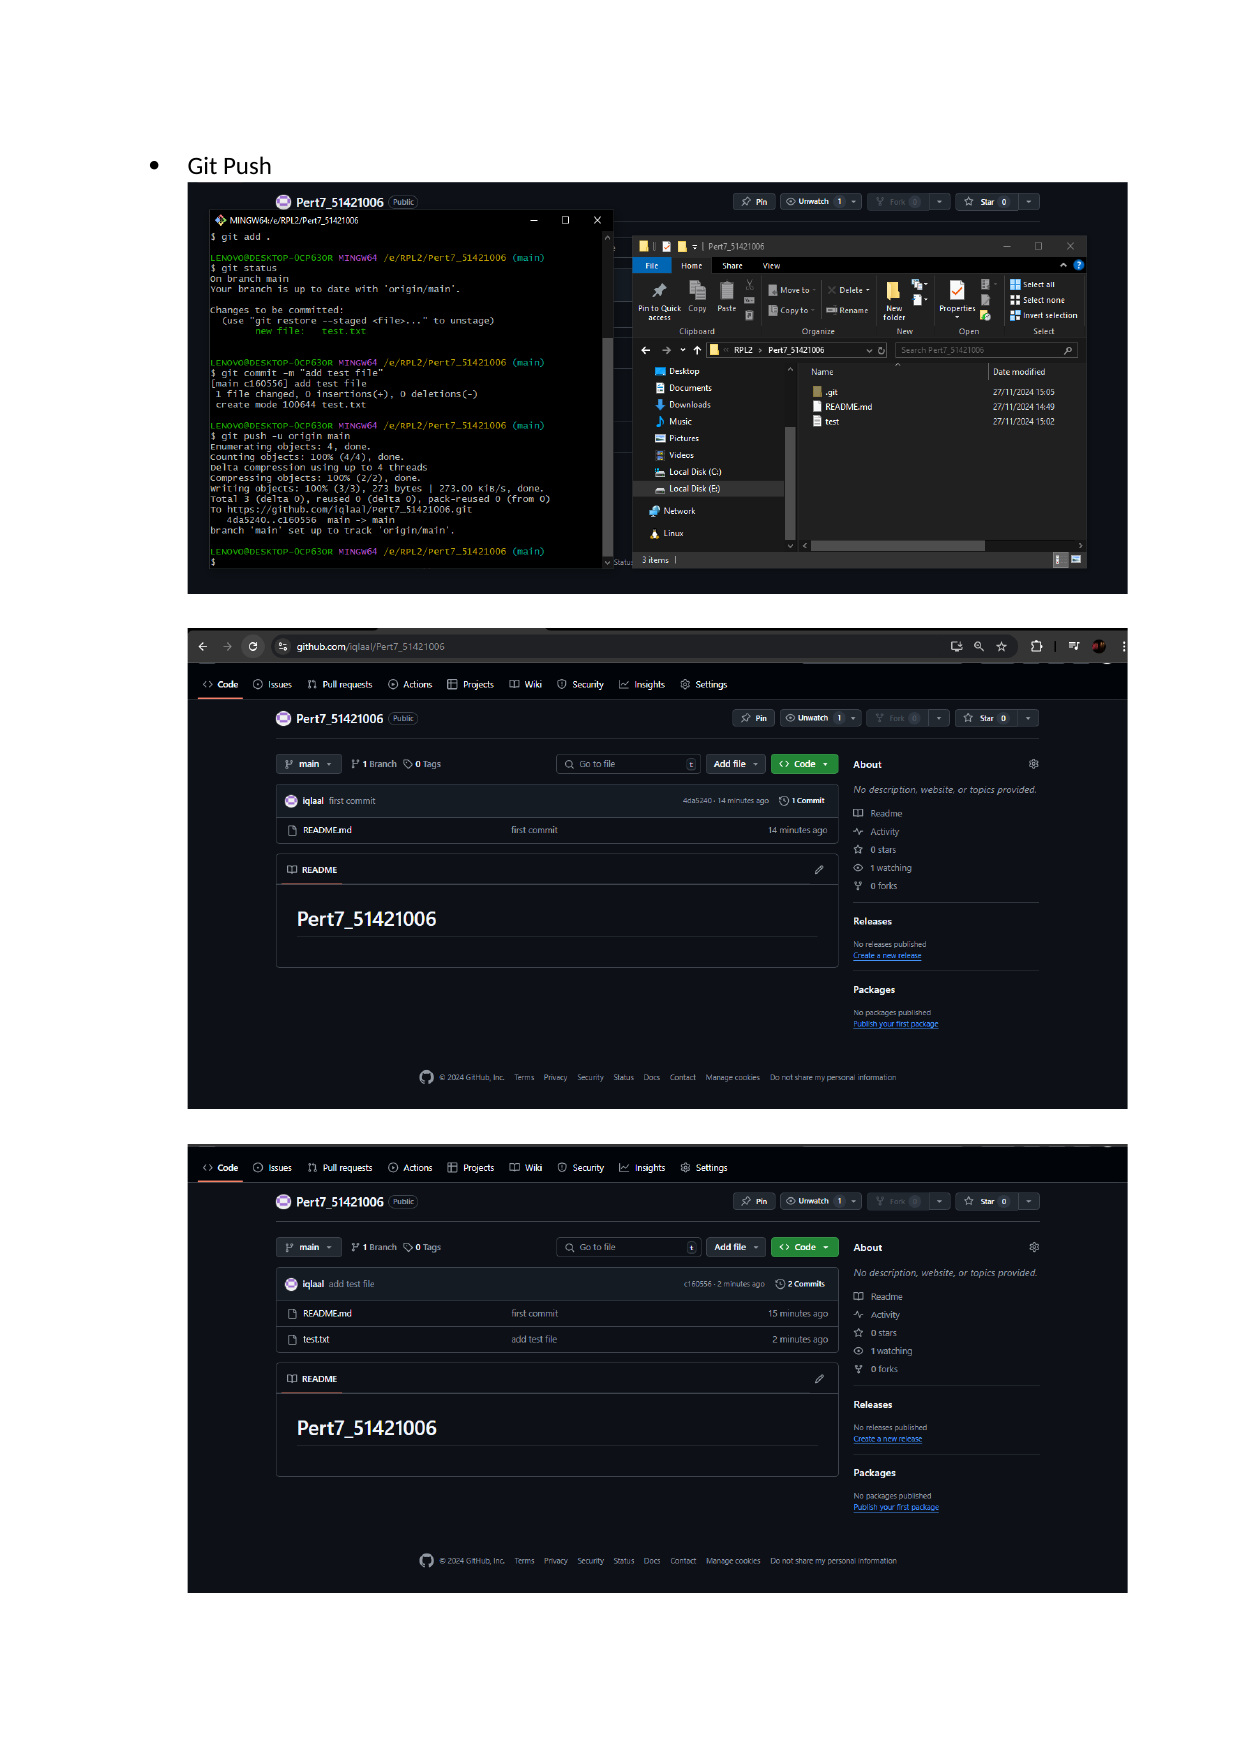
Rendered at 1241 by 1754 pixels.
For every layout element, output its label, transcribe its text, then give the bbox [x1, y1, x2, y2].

list Git Push [150, 150, 1090, 181]
picture [187, 182, 1128, 594]
picture [187, 1144, 1128, 1593]
picture [187, 628, 1128, 1109]
